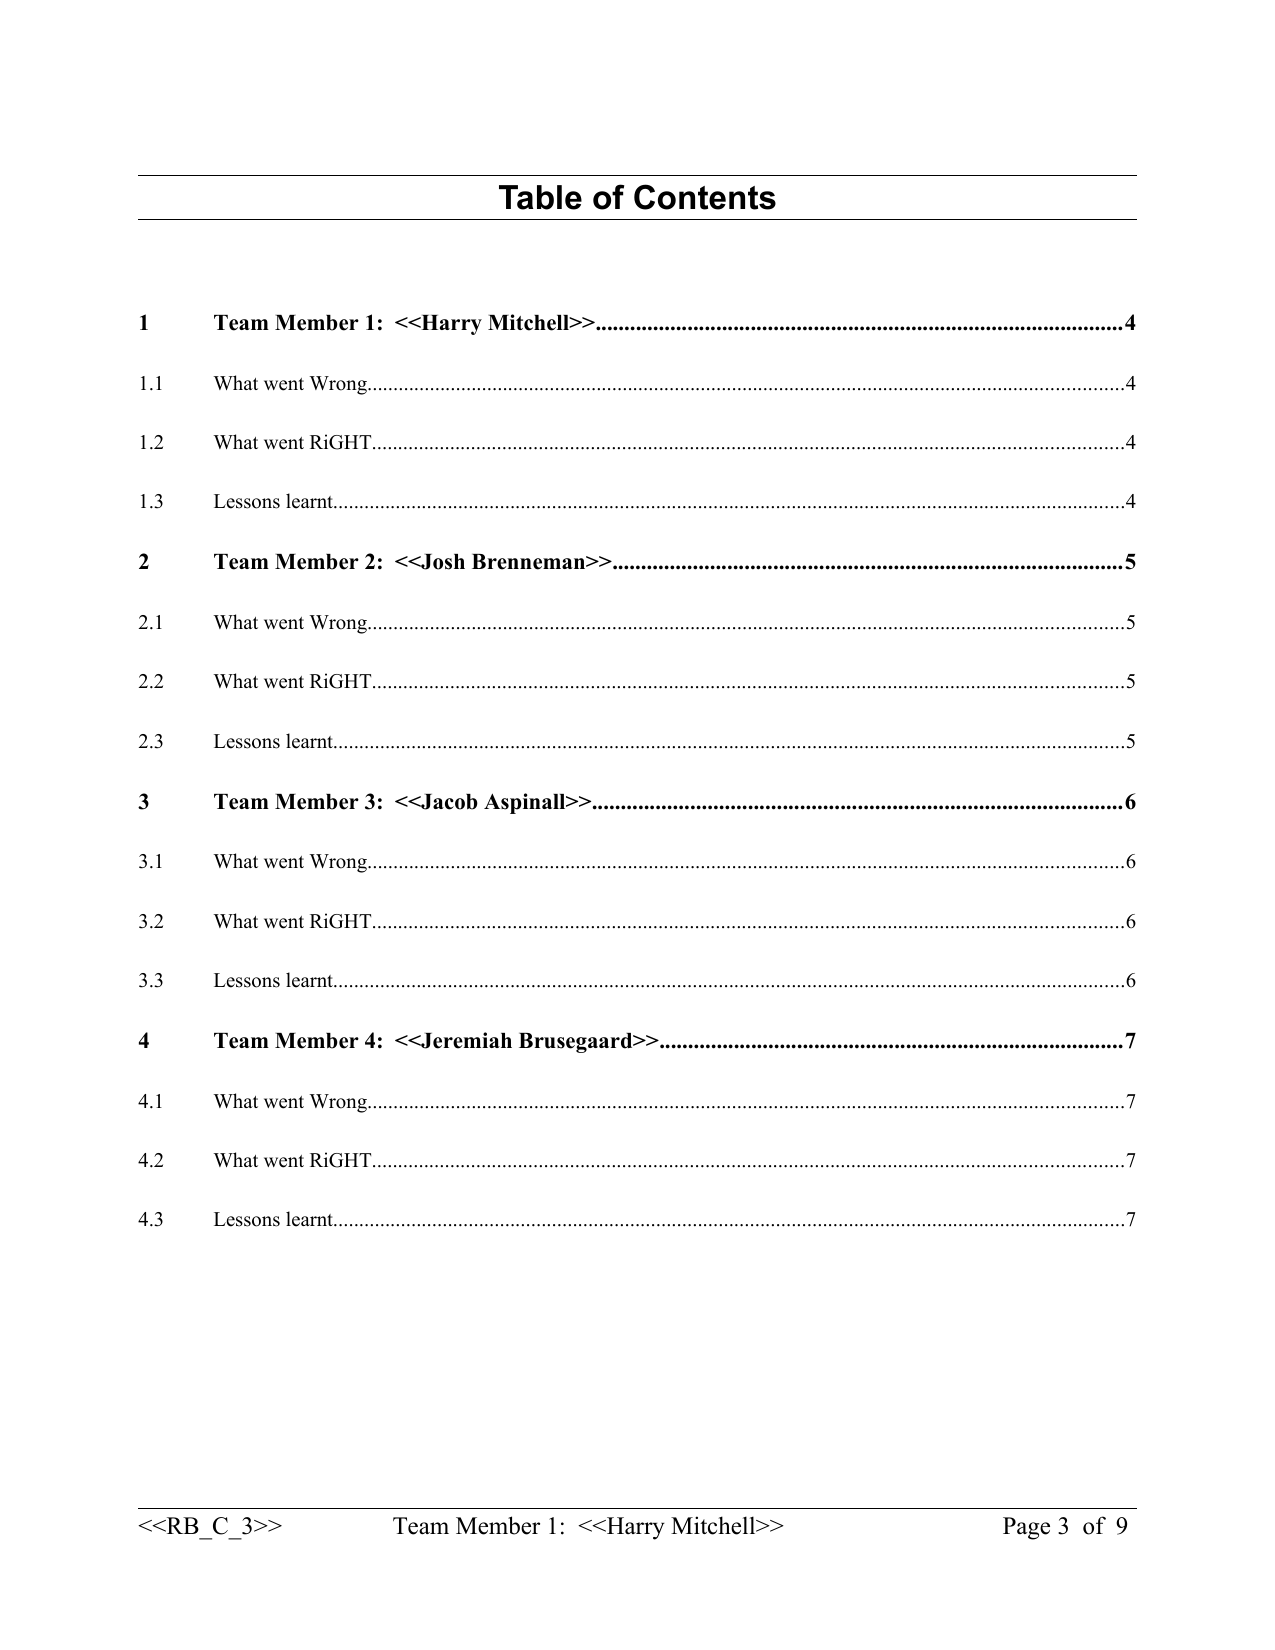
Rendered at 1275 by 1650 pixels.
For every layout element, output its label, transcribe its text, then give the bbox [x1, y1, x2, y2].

text 3.2 What went RiGHT 6 [138, 909, 1137, 933]
text 1.2 What went RiGHT 4 [138, 430, 1137, 454]
text 1.1 What went Wrong 4 [138, 371, 1137, 395]
text 1.3 Lessons learnt 4 [138, 489, 1137, 513]
text 4.3 Lessons learnt 7 [138, 1207, 1137, 1231]
text 3 Team Member 3: <<Jacob Aspinall>> 6 [138, 788, 1137, 814]
text 3.3 Lessons learnt 6 [138, 968, 1137, 992]
title Table of Contents [138, 176, 1137, 219]
text 1 Team Member 1: <<Harry Mitchell>> 4 [138, 309, 1137, 335]
text 3.1 What went Wrong 6 [138, 849, 1137, 873]
text 2 Team Member 2: <<Josh Brenneman>> 5 [138, 548, 1137, 575]
text 2.2 What went RiGHT 5 [138, 669, 1137, 693]
text 4.1 What went Wrong 7 [138, 1089, 1137, 1113]
text 2.3 Lessons learnt 5 [138, 728, 1137, 753]
text 4 Team Member 4: <<Jeremiah Brusegaard>> 7 [138, 1027, 1137, 1053]
text 2.1 What went Wrong 5 [138, 610, 1137, 634]
text 4.2 What went RiGHT 7 [138, 1148, 1137, 1172]
